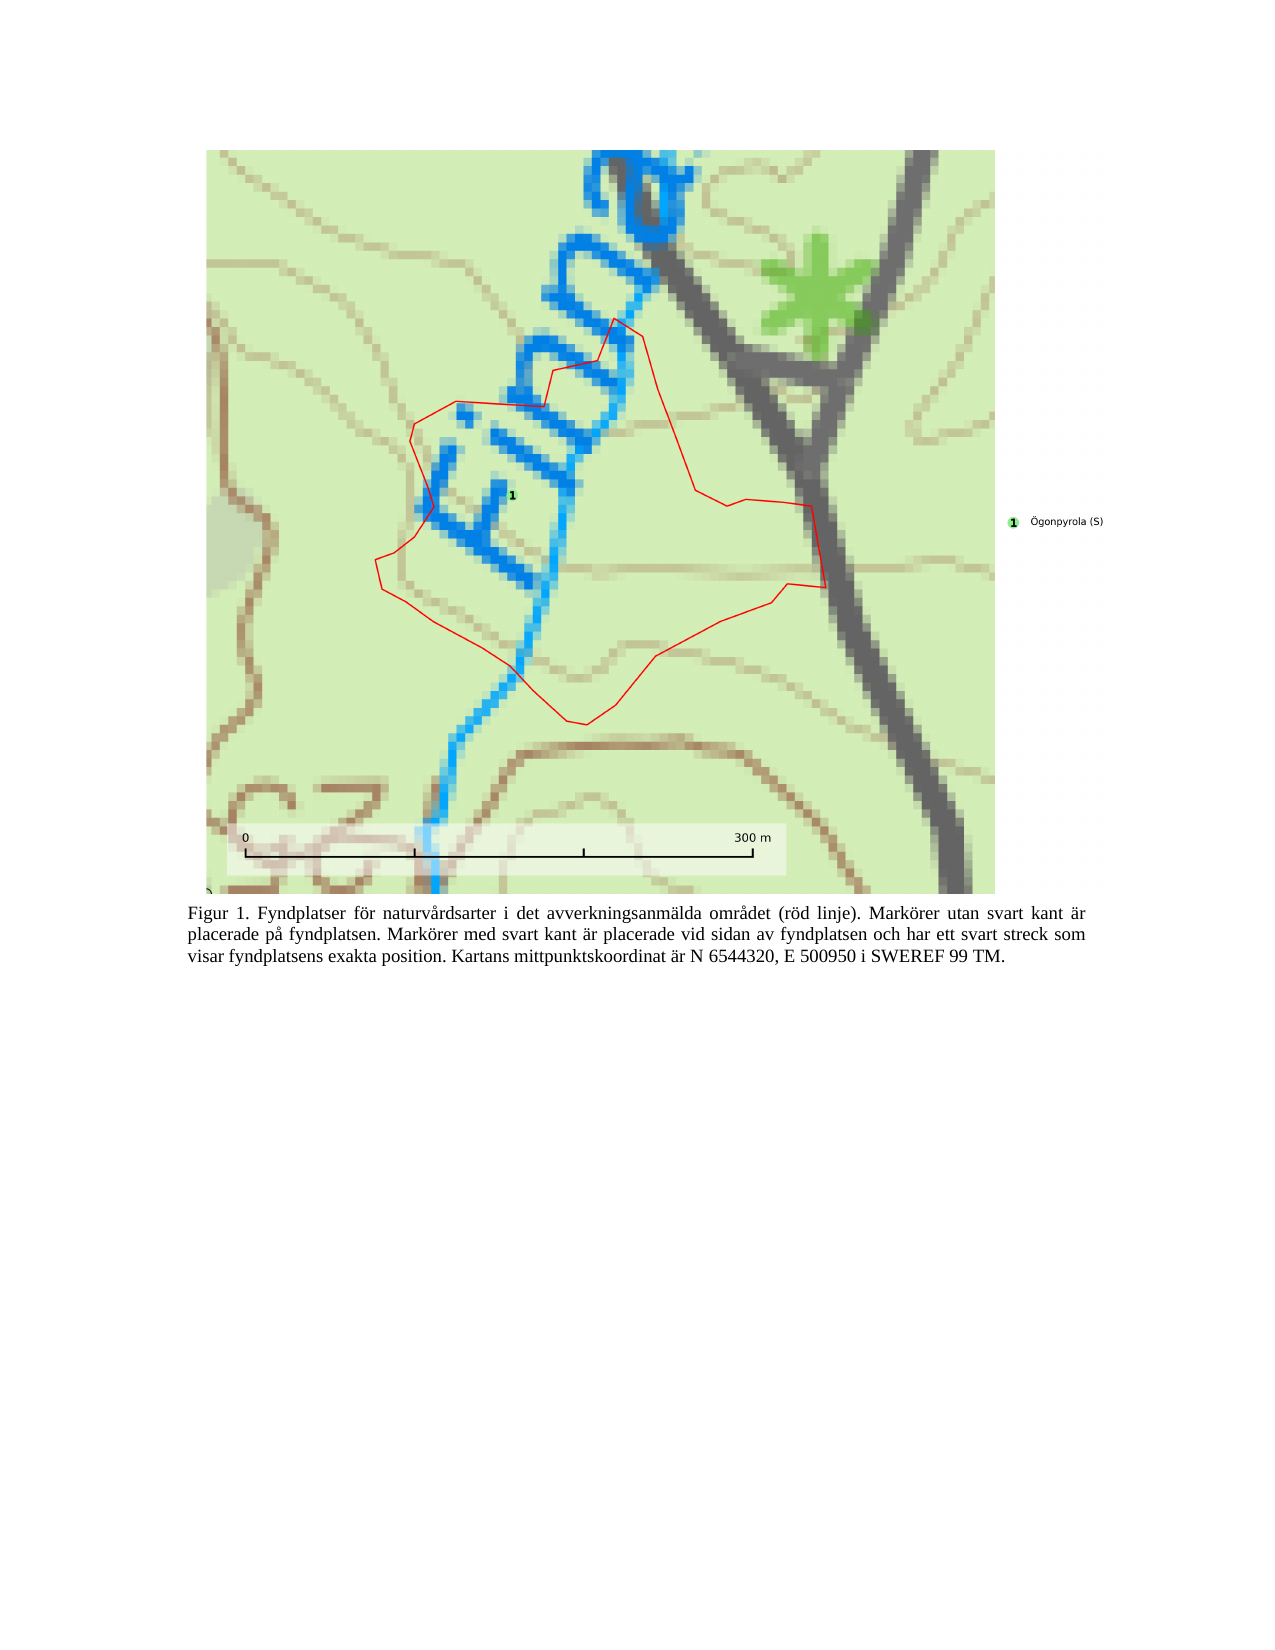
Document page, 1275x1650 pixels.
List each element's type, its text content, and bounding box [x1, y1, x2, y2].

picture [206, 150, 1107, 894]
text Figur 1. Fyndplatser för naturvårdsarter i det avverkningsanmälda området (röd linje). Markörer utan svart kant är placerade på fyndplatsen. Markörer med svart kant är placerade vid sidan av fyndplatsen och har ett svart streck som visar fyndplatsens exakta position. Kartans mittpunktskoordinat är N 6544320, E 500950 i SWEREF 99 TM. [187, 902, 1087, 966]
